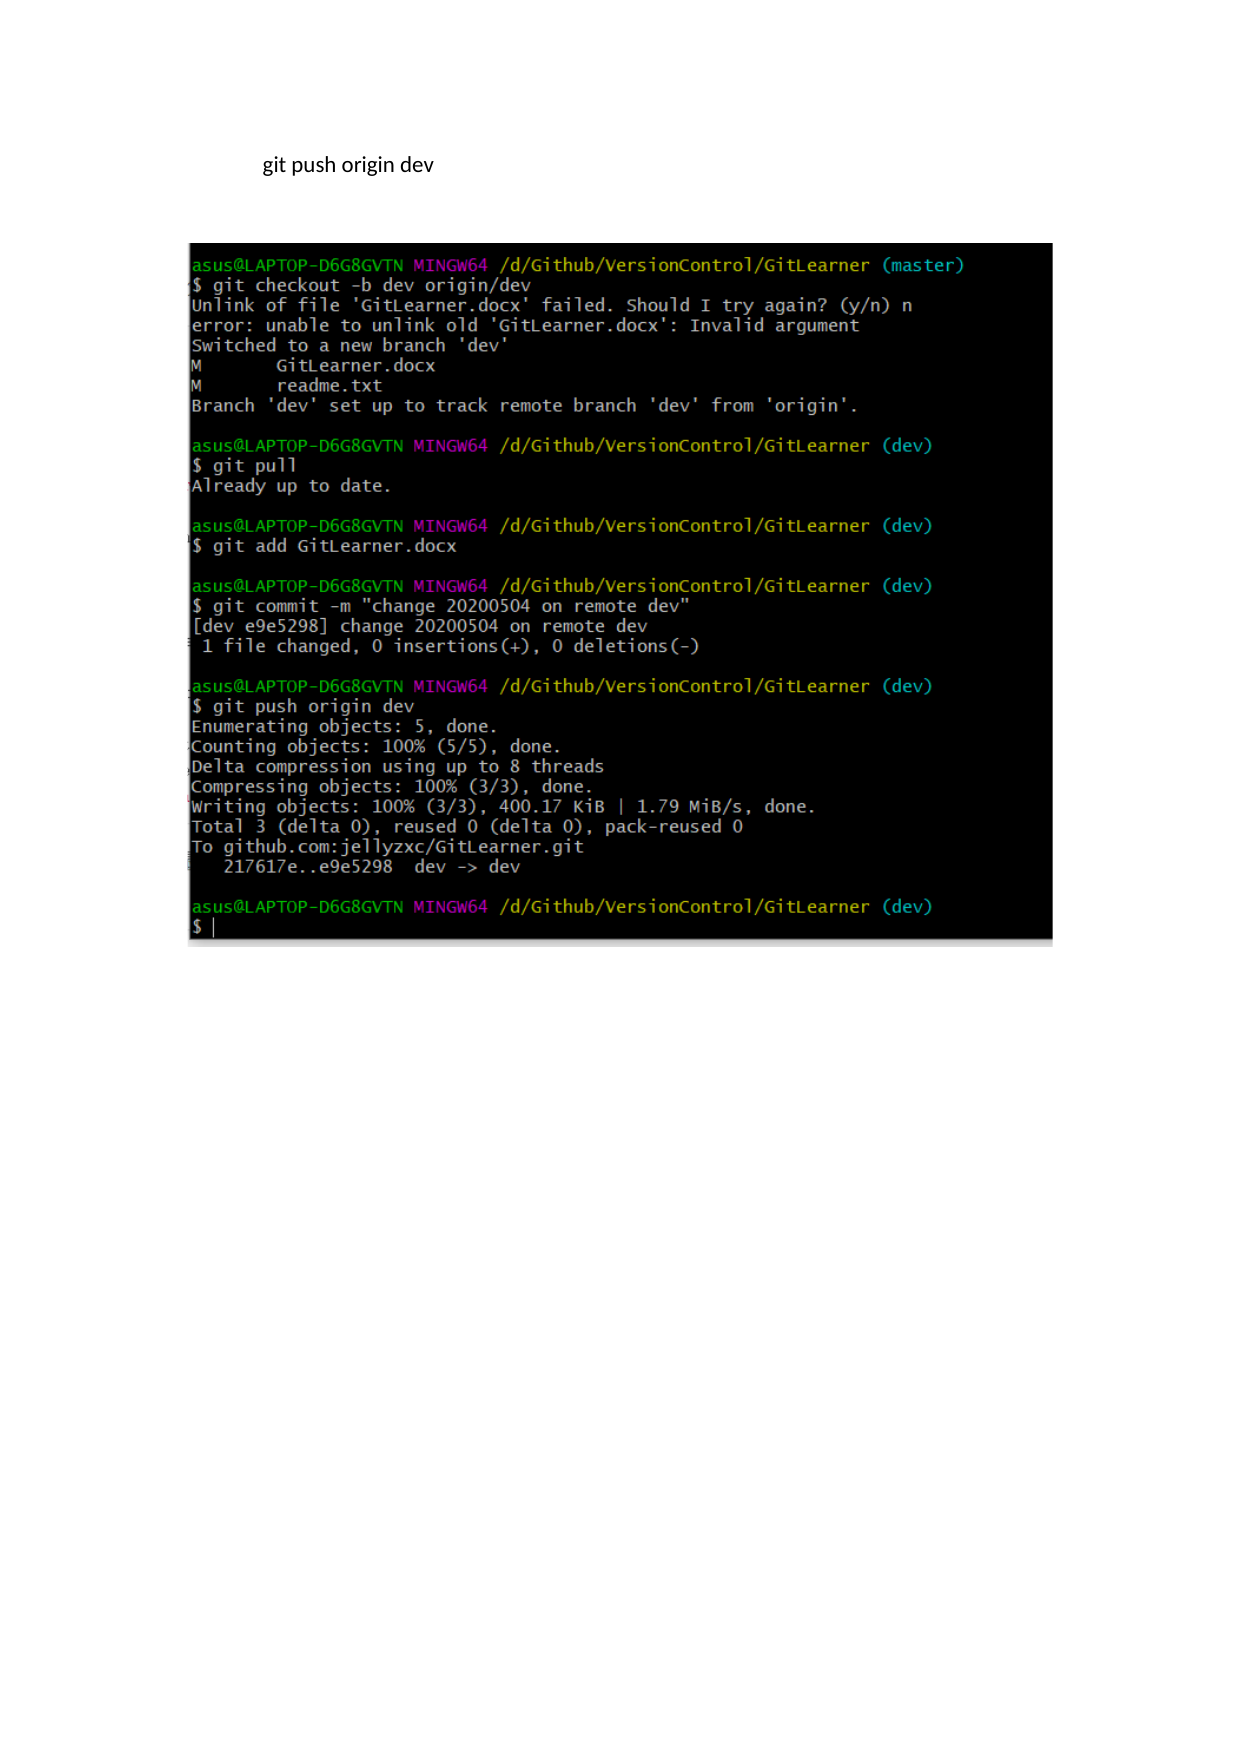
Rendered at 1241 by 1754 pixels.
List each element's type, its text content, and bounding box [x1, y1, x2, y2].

picture [187, 243, 1053, 947]
text git push origin dev [187, 150, 1053, 178]
